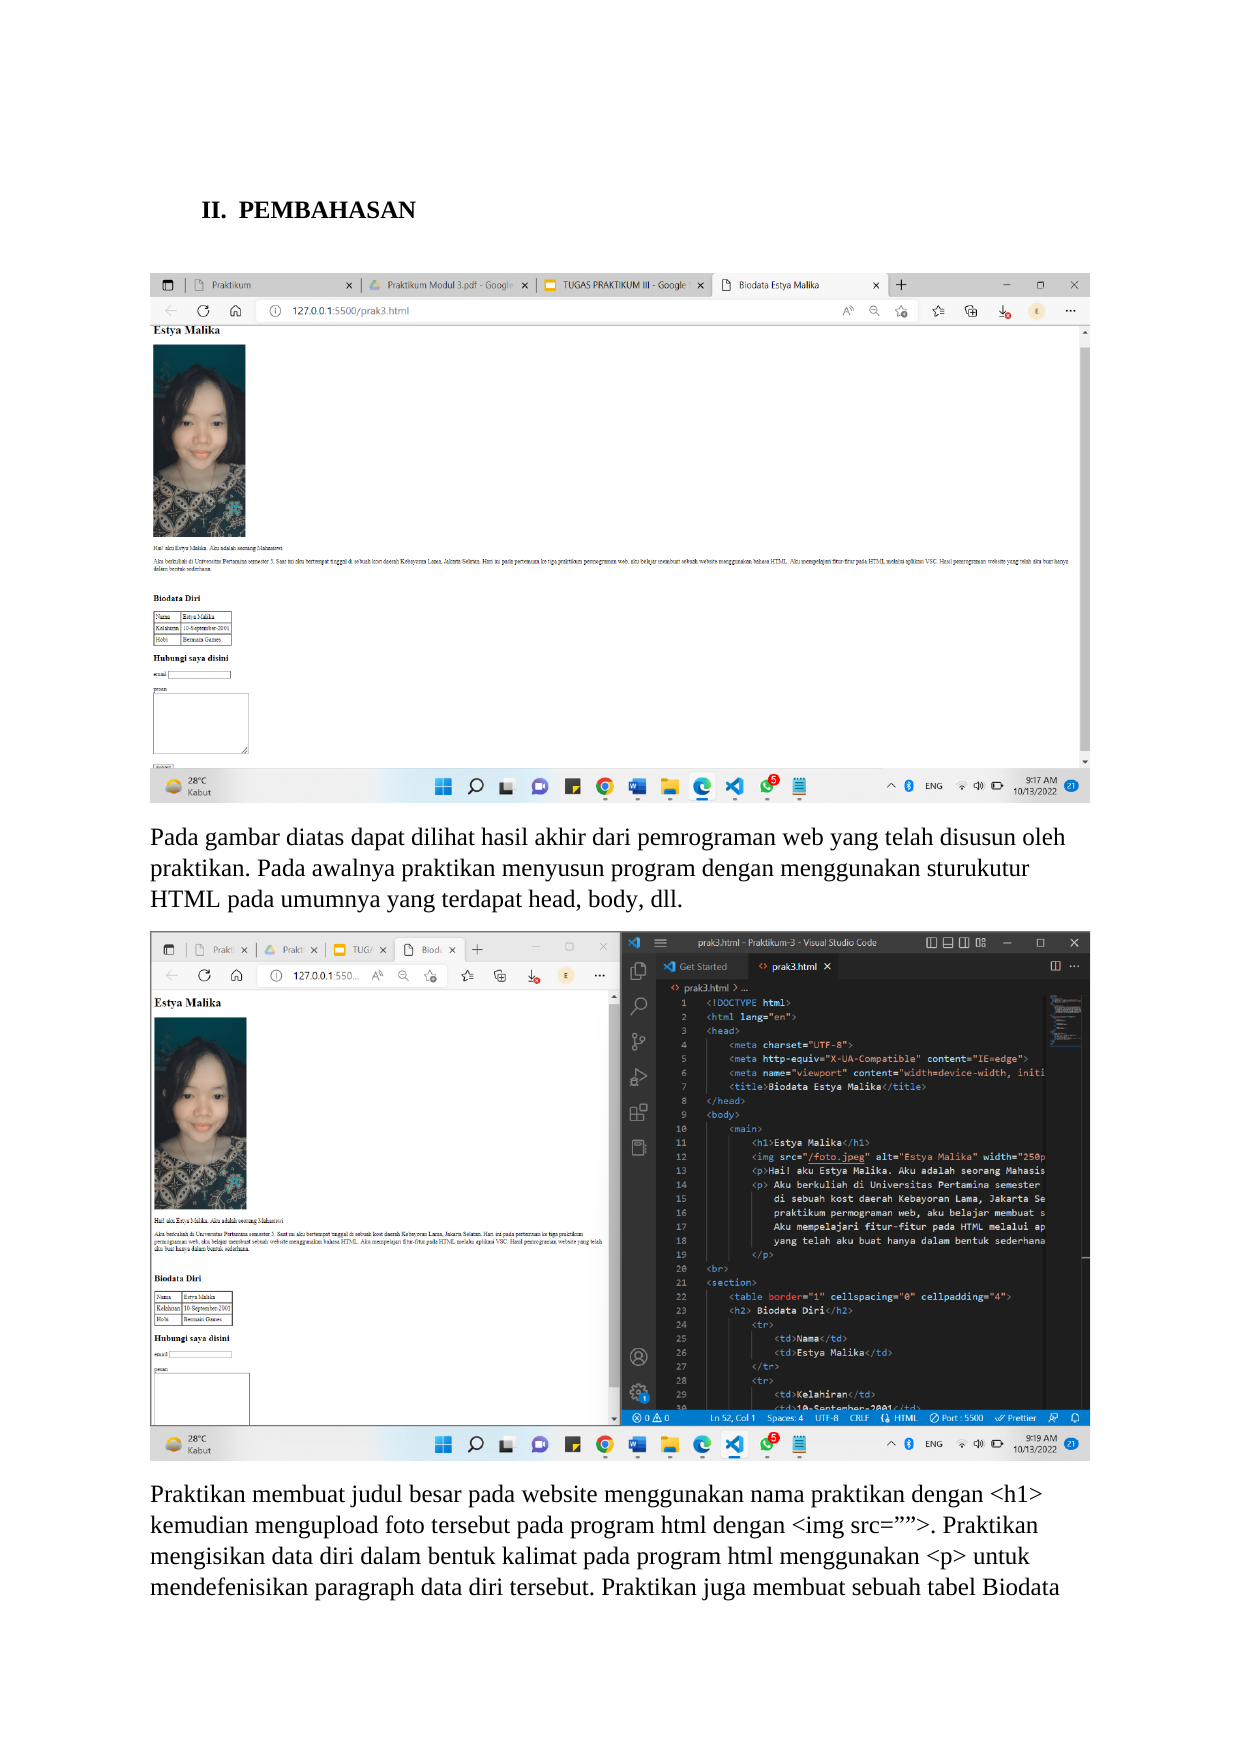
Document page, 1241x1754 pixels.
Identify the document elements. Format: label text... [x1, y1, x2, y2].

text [150, 1479, 1090, 1601]
text Pada gambar diatas dapat dilihat hasil akhir dari pemrograman web yang telah disusun oleh praktikan. Pada awalnya praktikan menyusun program dengan menggunakan sturukutur HTML pada umumnya yang terdapat head, body, dll. [150, 822, 1090, 912]
list PEMBAHASAN [201, 195, 1090, 224]
picture [150, 931, 1091, 1461]
picture [150, 273, 1091, 803]
